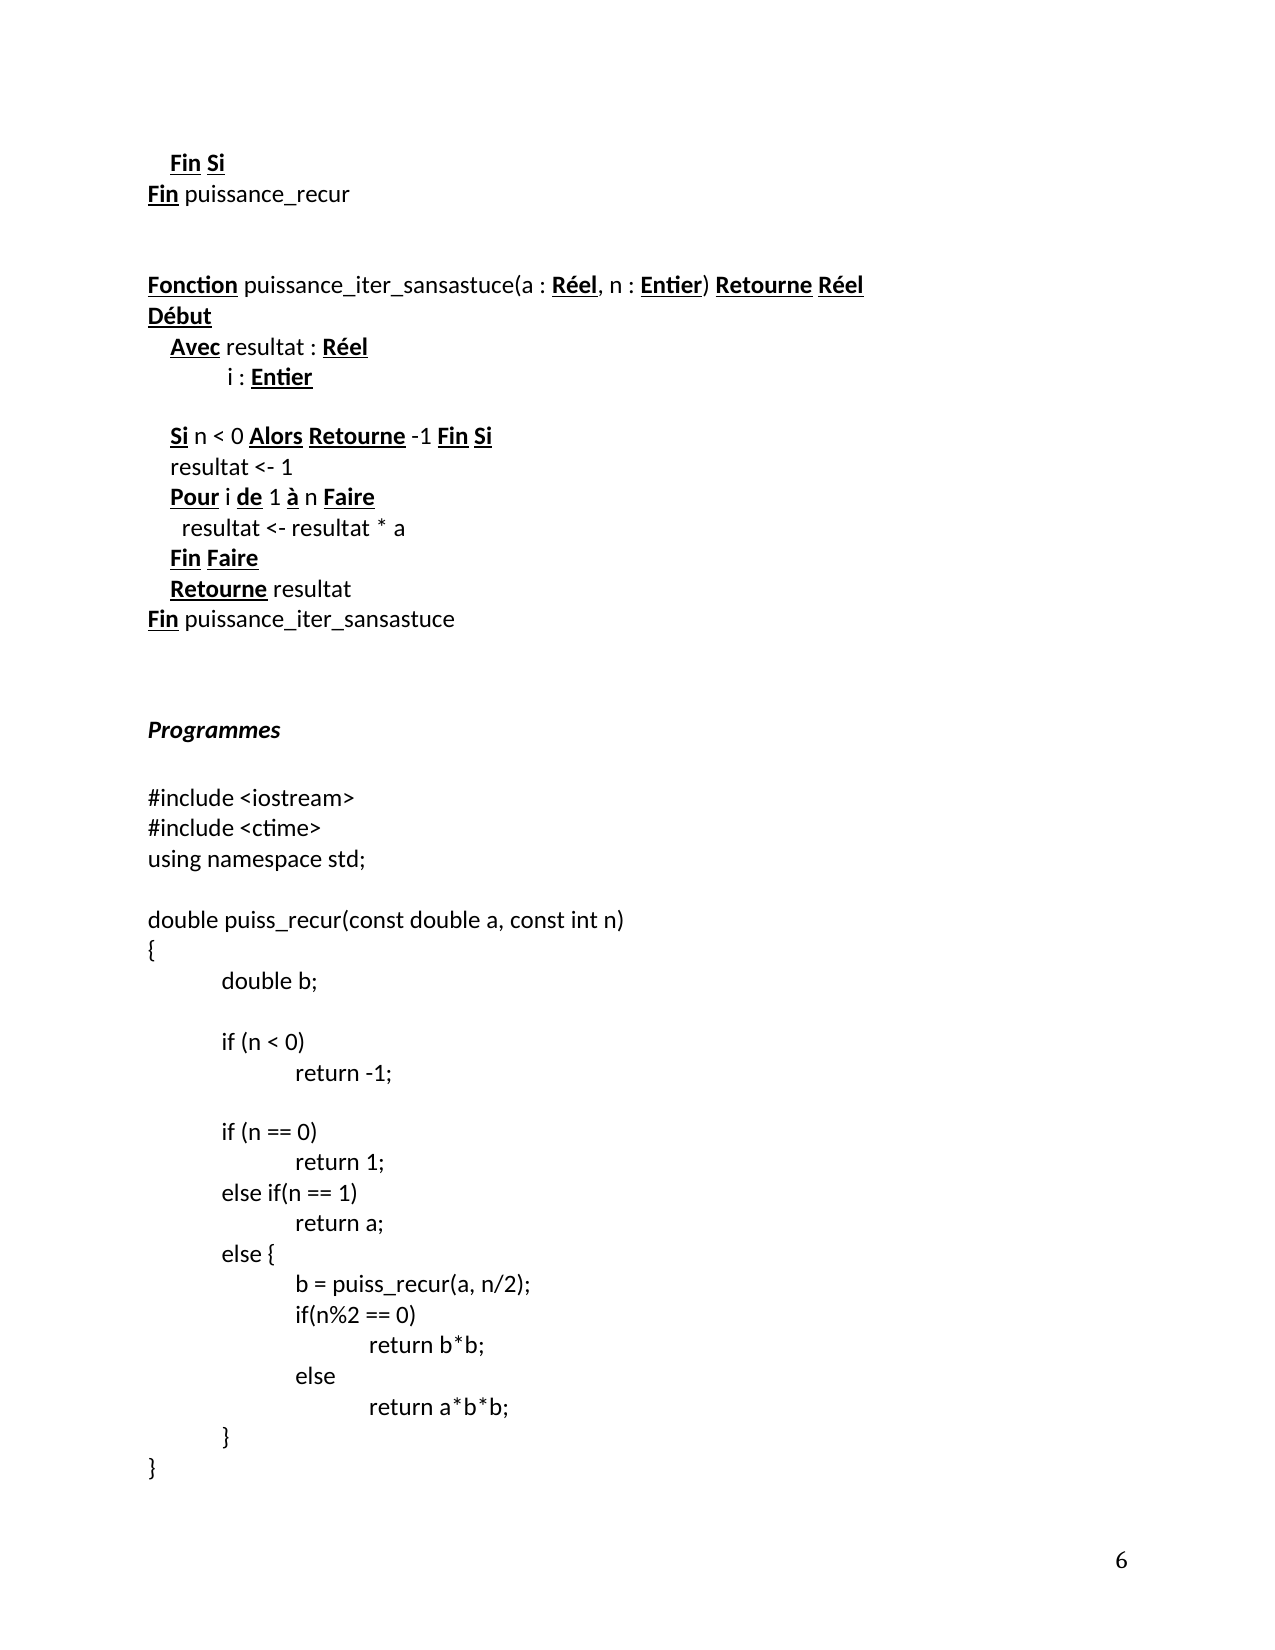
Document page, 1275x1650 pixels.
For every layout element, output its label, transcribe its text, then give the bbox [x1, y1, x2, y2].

text } [148, 1452, 1127, 1482]
text { [148, 934, 1127, 965]
text Début [148, 300, 1127, 331]
text return b*b; [148, 1329, 1127, 1360]
text return -1; [148, 1057, 1127, 1087]
text Fin puissance_iter_sansastuce [148, 604, 1127, 634]
text Fonction puissance_iter_sansastuce(a : Réel, n : Entier) Retourne Réel [148, 270, 1127, 300]
text #include <ctime> [148, 812, 1127, 843]
text double b; [148, 965, 1127, 996]
text if(n%2 == 0) [148, 1299, 1127, 1329]
text return a; [148, 1207, 1127, 1238]
text if (n == 0) [148, 1116, 1127, 1146]
text } [148, 1421, 1127, 1452]
text i : Entier [148, 361, 1127, 392]
text b = puiss_recur(a, n/2); [148, 1268, 1127, 1299]
text resultat <- 1 [148, 451, 1127, 482]
text double puiss_recur(const double a, const int n) [148, 904, 1127, 934]
text Avec resultat : Réel [148, 331, 1127, 361]
text return a*b*b; [148, 1391, 1127, 1421]
text Fin Faire [148, 543, 1127, 573]
text using namespace std; [148, 843, 1127, 873]
text return 1; [148, 1146, 1127, 1177]
text else if(n == 1) [148, 1177, 1127, 1207]
text Pour i de 1 à n Faire [148, 482, 1127, 512]
text Si n < 0 Alors Retourne -1 Fin Si [148, 421, 1127, 451]
text if (n < 0) [148, 1026, 1127, 1057]
text #include <iostream> [148, 782, 1127, 812]
text Fin Si [148, 148, 1127, 178]
text else [148, 1360, 1127, 1391]
text Fin puissance_recur [148, 178, 1127, 209]
text else { [148, 1238, 1127, 1268]
text resultat <- resultat * a [148, 512, 1127, 543]
subtitle Programmes [148, 715, 1127, 745]
text Retourne resultat [148, 573, 1127, 604]
